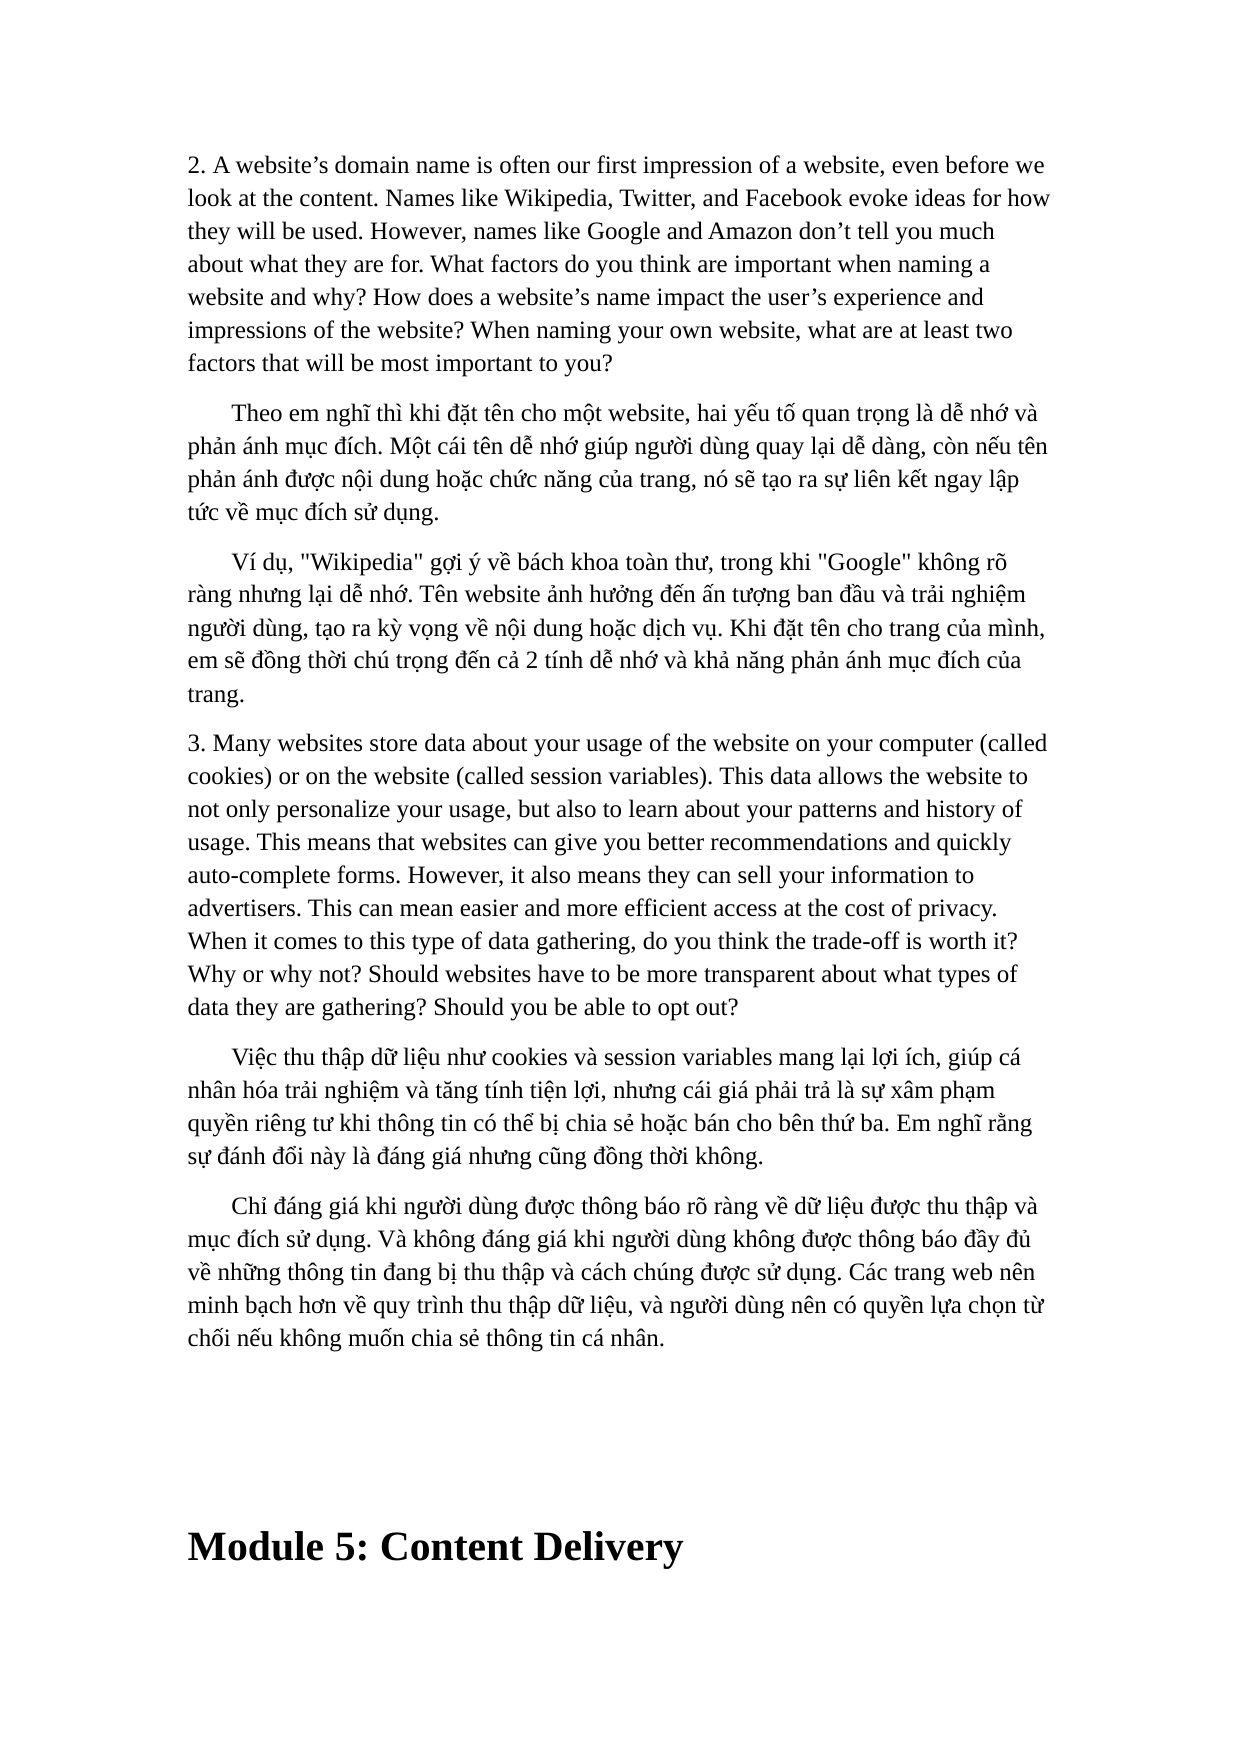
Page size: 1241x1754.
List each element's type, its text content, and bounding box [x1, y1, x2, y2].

list Theo em nghĩ thì khi đặt tên cho một website, hai yếu tố quan trọng là dễ nhớ và phản ánh mục đích. Một cái tên dễ nhớ giúp người dùng quay lại dễ dàng, còn nếu tên phản ánh được nội dung hoặc chức năng của trang, nó sẽ tạo ra sự liên kết ngay lập tức về mục đích sử dụng. [187, 398, 1053, 526]
list Ví dụ, "Wikipedia" gợi ý về bách khoa toàn thư, trong khi "Google" không rõ ràng nhưng lại dễ nhớ. Tên website ảnh hưởng đến ấn tượng ban đầu và trải nghiệm người dùng, tạo ra kỳ vọng về nội dung hoặc dịch vụ. Khi đặt tên cho trang của mình, em sẽ đồng thời chú trọng đến cả 2 tính dễ nhớ và khả năng phản ánh mục đích của trang. [187, 547, 1053, 707]
list Việc thu thập dữ liệu như cookies và session variables mang lại lợi ích, giúp cá nhân hóa trải nghiệm và tăng tính tiện lợi, nhưng cái giá phải trả là sự xâm phạm quyền riêng tư khi thông tin có thể bị chia sẻ hoặc bán cho bên thứ ba. Em nghĩ rằng sự đánh đổi này là đáng giá nhưng cũng đồng thời không. [187, 1042, 1053, 1170]
list Many websites store data about your usage of the website on your computer (called cookies) or on the website (called session variables). This data allows the website to not only personalize your usage, but also to learn about your patterns and history of usage. This means that websites can give you better recommendations and quickly auto-complete forms. However, it also means they can sell your information to advertisers. This can mean easier and more efficient access at the cost of privacy. When it comes to this type of data gathering, do you think the trade-off is worth it? Why or why not? Should websites have to be more transparent about what types of data they are gathering? Should you be able to opt out? [187, 728, 1053, 1021]
list Chỉ đáng giá khi người dùng được thông báo rõ ràng về dữ liệu được thu thập và mục đích sử dụng. Và không đáng giá khi người dùng không được thông báo đầy đủ về những thông tin đang bị thu thập và cách chúng được sử dụng. Các trang web nên minh bạch hơn về quy trình thu thập dữ liệu, và người dùng nên có quyền lựa chọn từ chối nếu không muốn chia sẻ thông tin cá nhân. [187, 1191, 1053, 1352]
text Module 5: Content Delivery [187, 1522, 1053, 1570]
list A website’s domain name is often our first impression of a website, even before we look at the content. Names like Wikipedia, Twitter, and Facebook evoke ideas for how they will be used. However, names like Google and Amazon don’t tell you much about what they are for. What factors do you think are important when naming a website and why? How does a website’s name impact the user’s experience and impressions of the website? When naming your own website, what are at least two factors that will be most important to you? [187, 150, 1053, 377]
